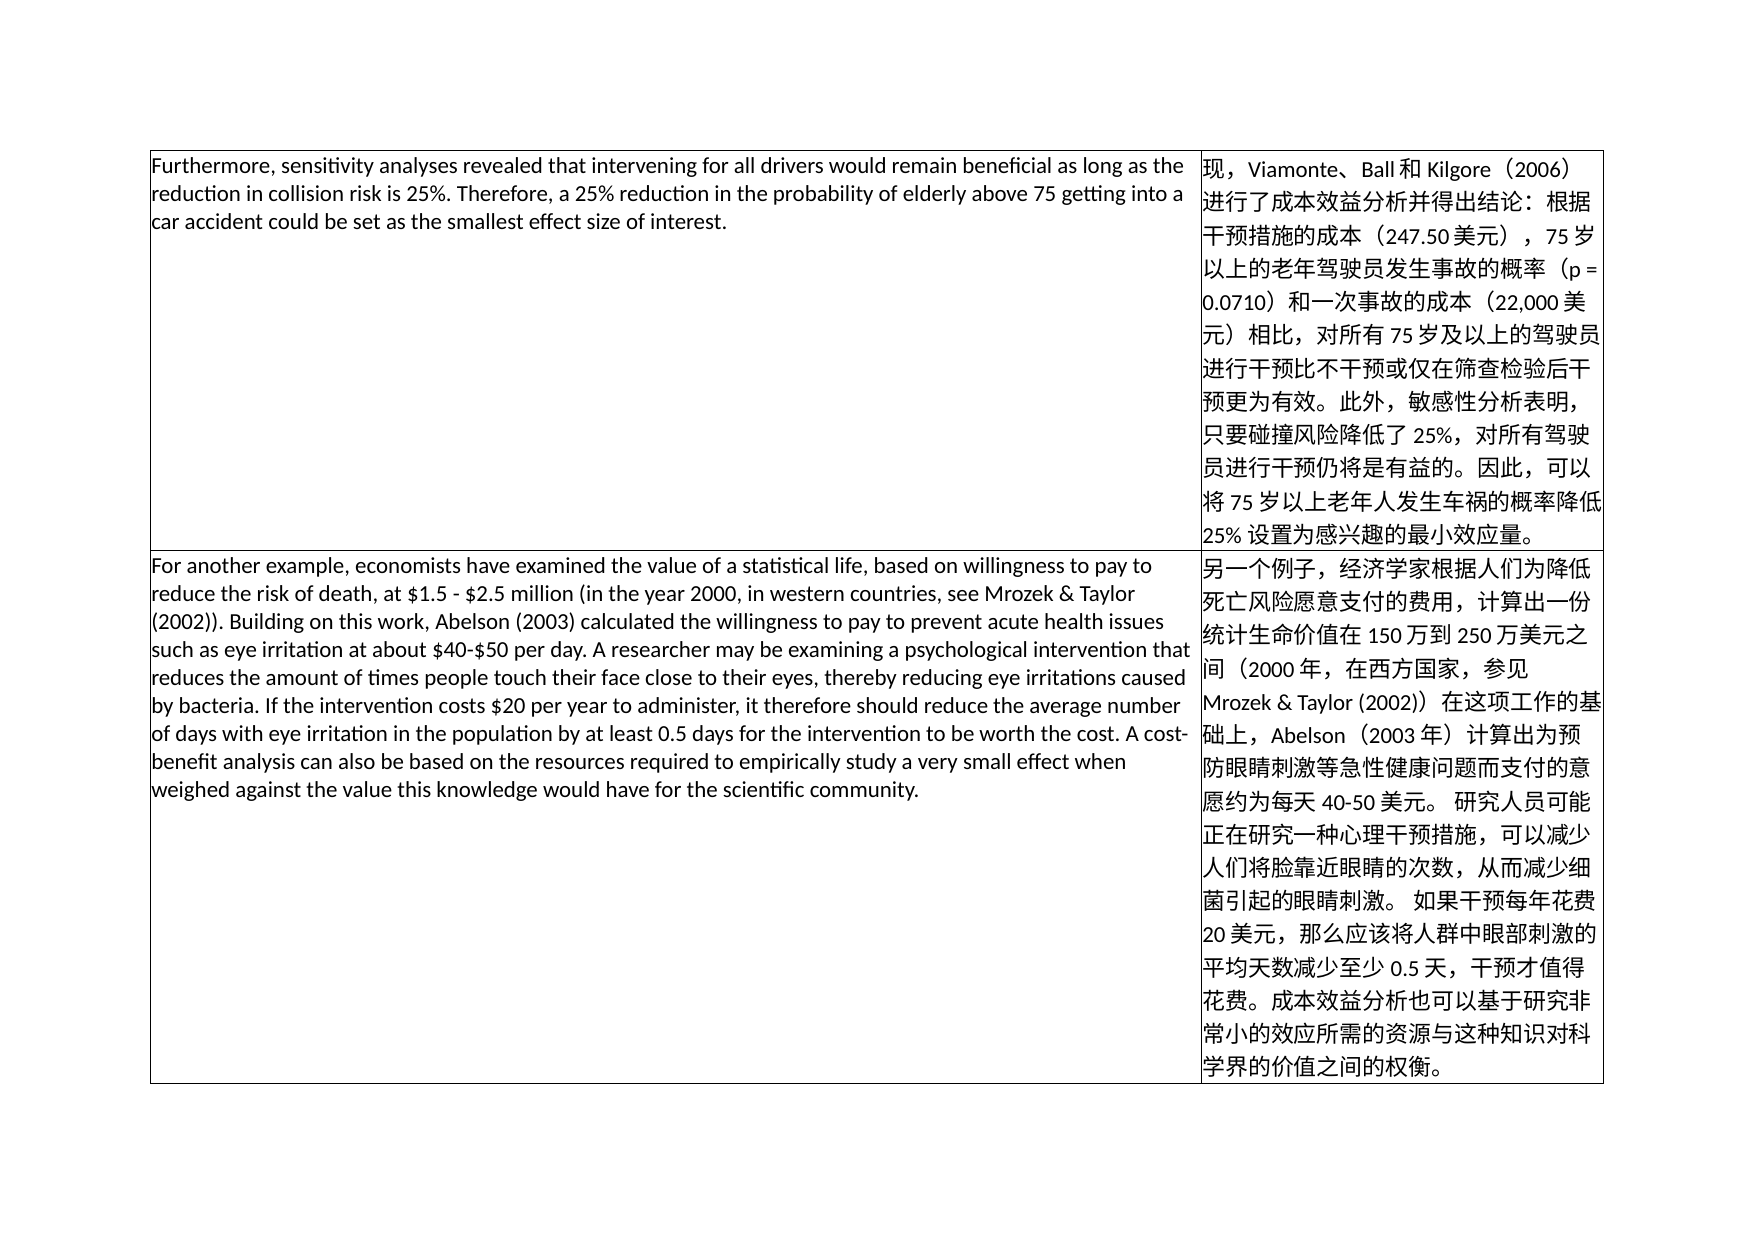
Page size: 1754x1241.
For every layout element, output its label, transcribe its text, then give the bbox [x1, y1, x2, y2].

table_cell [1202, 151, 1603, 550]
table_cell 另一个例子，经济学家根据人们为降低死亡风险愿意支付的费用，计算出一份统计生命价值在150万到250万美元之间（2000 年，在西方国家，参见 Mrozek & Taylor (2002)）在这项工作的基础上，Abelson（2003 年）计算出为预防眼睛刺激等急性健康问题而支付的意愿约为每天 40-50 美元。 研究人员可能正在研究一种心理干预措施，可以减少人们将脸靠近眼睛的次数，从而减少细菌引起的眼睛刺激。 如果干预每年花费 20 美元，那么应该将人群中眼部刺激的平均天数减少至少 0.5 天，干预才值得花费。成本效益分析也可以基于研究非常小的效应所需的资源与这种知识对科学界的价值之间的权衡。 [1202, 551, 1603, 1082]
table_cell For another example, economists have examined the value of a statistical life, based on willingness to pay to reduce the risk of death, at $1.5 - $2.5 million (in the year 2000, in western countries, see Mrozek & Taylor (2002)). Building on this work, Abelson (2003) calculated the willingness to pay to prevent acute health issues such as eye irritation at about $40-$50 per day. A researcher may be examining a psychological intervention that reduces the amount of times people touch their face close to their eyes, thereby reducing eye irritations caused by bacteria. If the intervention costs $20 per year to administer, it therefore should reduce the average number of days with eye irritation in the population by at least 0.5 days for the intervention to be worth the cost. A cost-benefit analysis can also be based on the resources required to empirically study a very small effect when weighed against the value this knowledge would have for the scientific community. [151, 551, 1201, 1082]
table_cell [151, 151, 1201, 550]
